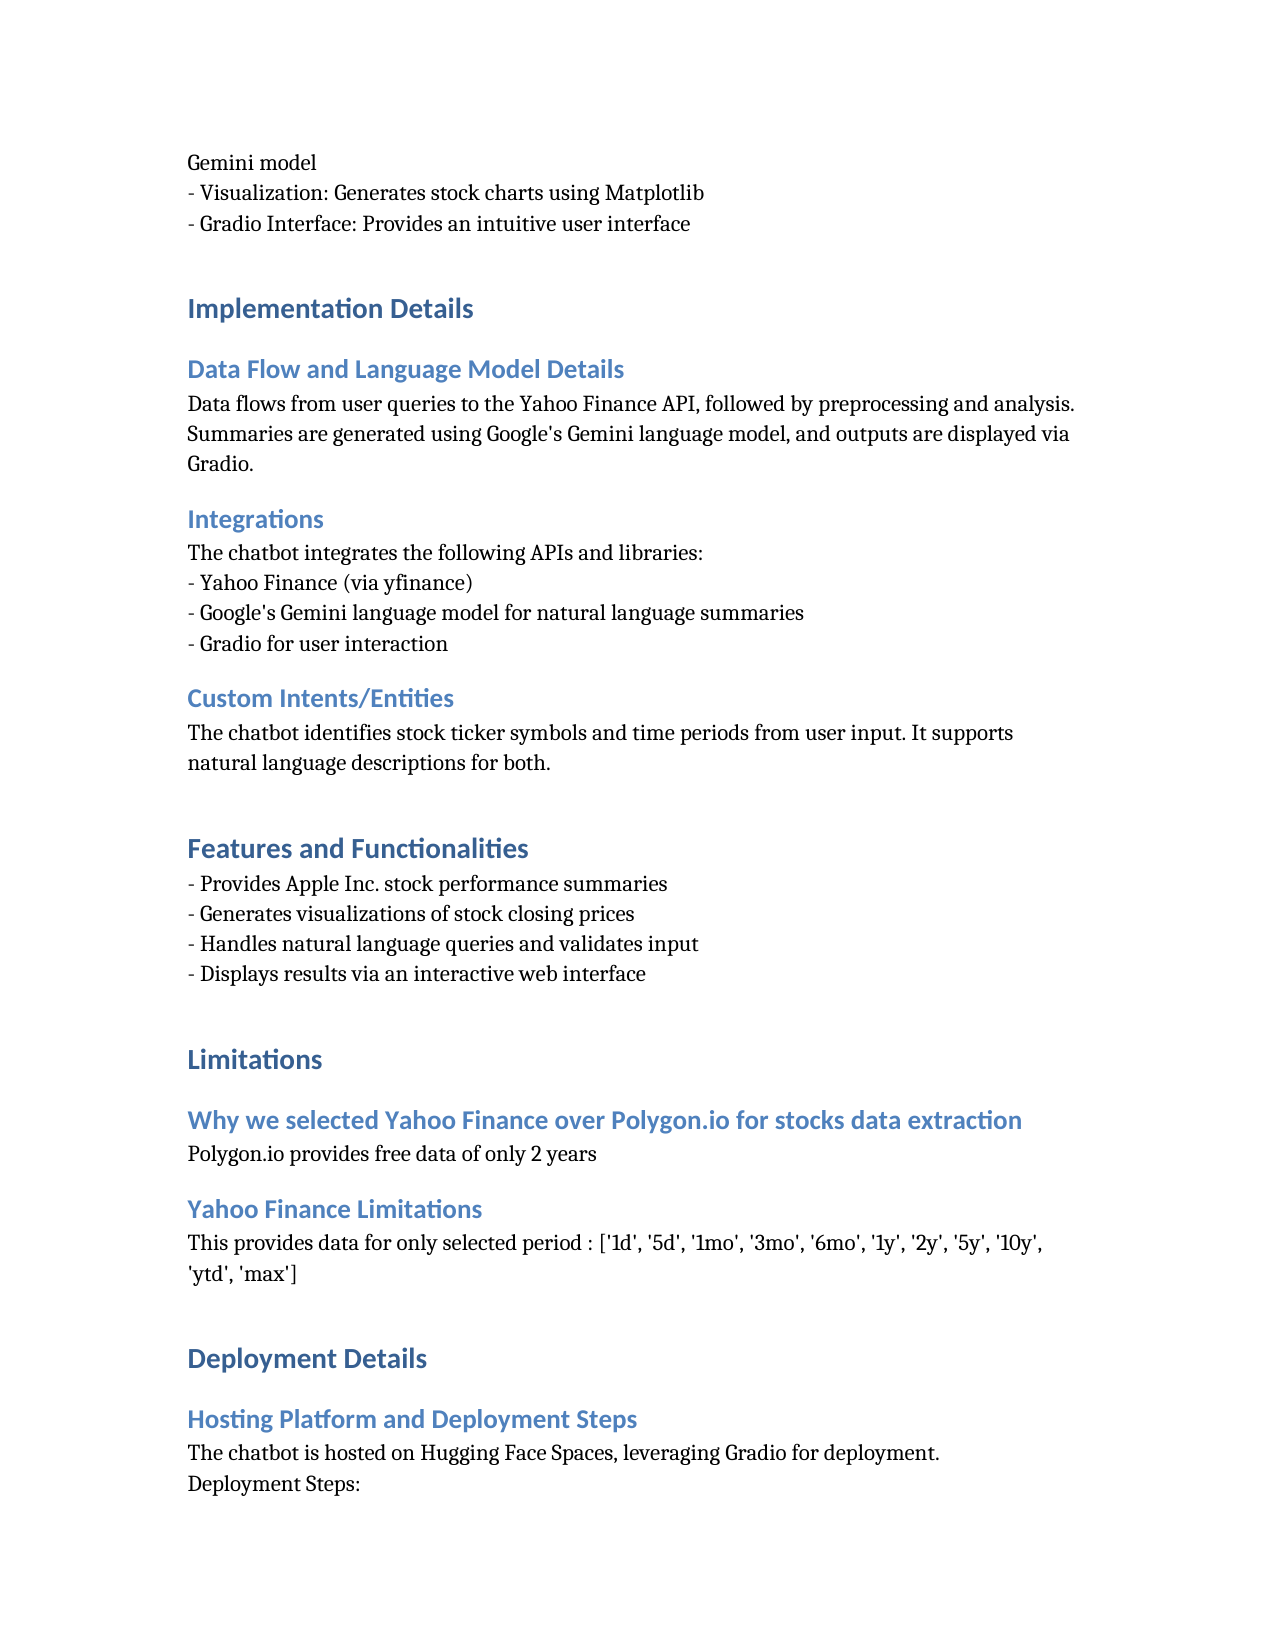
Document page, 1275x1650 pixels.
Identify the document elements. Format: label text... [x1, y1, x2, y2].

subtitle Custom Intents/Entities [187, 681, 1087, 714]
text - Provides Apple Inc. stock performance summaries - Generates visualizations of stock closing prices - Handles natural language queries and validates input - Displays results via an interactive web interface [187, 871, 1087, 988]
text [187, 150, 1087, 237]
text Data flows from user queries to the Yahoo Finance API, followed by preprocessing and analysis. Summaries are generated using Google's Gemini language model, and outputs are displayed via Gradio. [187, 390, 1087, 477]
text Polygon.io provides free data of only 2 years [187, 1141, 1087, 1167]
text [187, 1440, 1087, 1497]
text This provides data for only selected period : ['1d', '5d', '1mo', '3mo', '6mo', '1y', '2y', '5y', '10y', 'ytd', 'max'] [187, 1230, 1087, 1287]
subtitle Limitations [187, 1041, 1087, 1077]
text The chatbot integrates the following APIs and libraries: - Yahoo Finance (via yfinance) - Google's Gemini language model for natural language summaries - Gradio for user interaction [187, 540, 1087, 657]
subtitle Hosting Platform and Deployment Steps [187, 1402, 1087, 1435]
subtitle Yahoo Finance Limitations [187, 1192, 1087, 1225]
subtitle Features and Functionalities [187, 830, 1087, 865]
subtitle Why we selected Yahoo Finance over Polygon.io for stocks data extraction [187, 1103, 1087, 1136]
subtitle Data Flow and Language Model Details [187, 352, 1087, 385]
subtitle Integrations [187, 502, 1087, 535]
subtitle Implementation Details [187, 291, 1087, 326]
text The chatbot identifies stock ticker symbols and time periods from user input. It supports natural language descriptions for both. [187, 719, 1087, 776]
subtitle Deployment Details [187, 1341, 1087, 1376]
